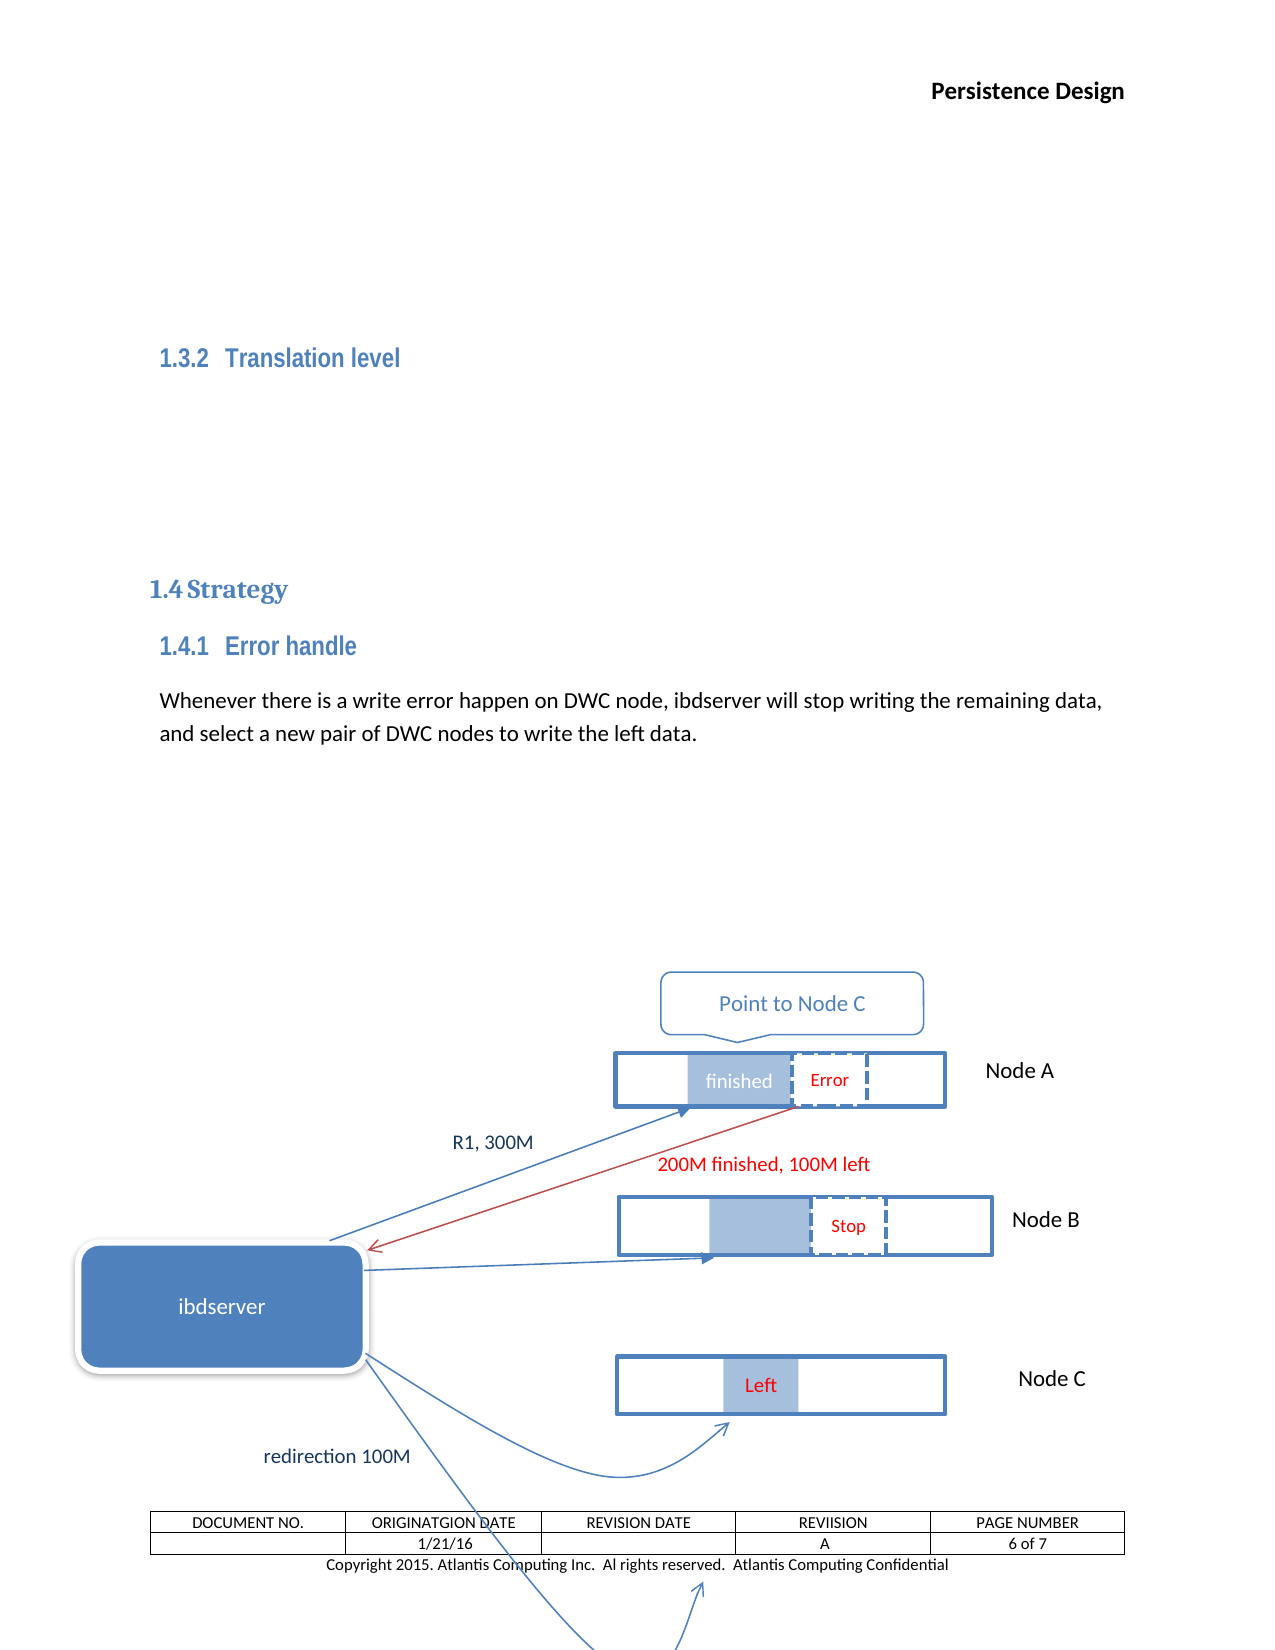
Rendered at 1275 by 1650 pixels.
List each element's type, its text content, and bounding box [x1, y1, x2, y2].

subtitle Strategy [150, 574, 1125, 606]
text Whenever there is a write error happen on DWC node, ibdserver will stop writing the remaining data, and select a new pair of DWC nodes to write the left data. [159, 687, 1125, 747]
subtitle Translation level [159, 343, 1125, 374]
subtitle Error handle [159, 631, 1125, 662]
